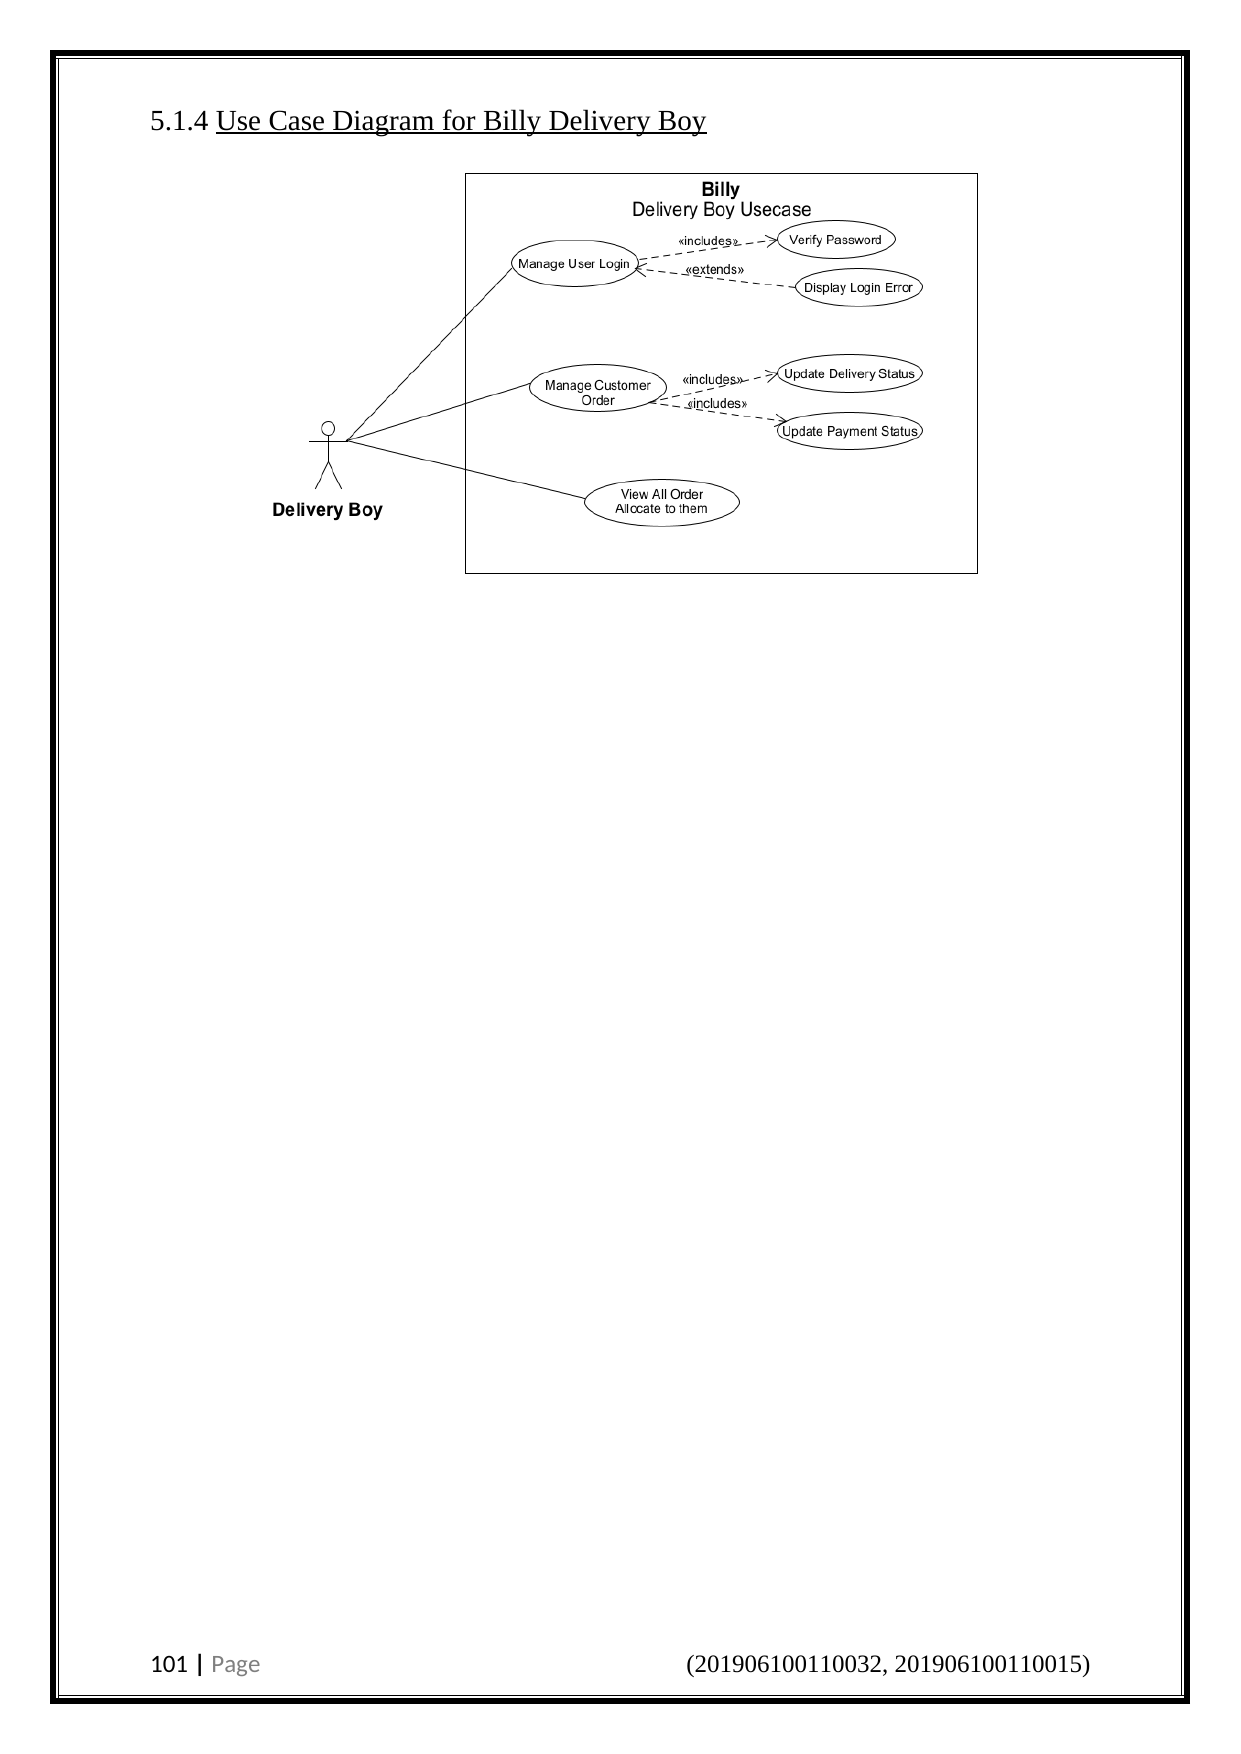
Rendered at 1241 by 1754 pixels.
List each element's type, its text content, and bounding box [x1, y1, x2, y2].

picture [245, 153, 995, 593]
text 5.1.4 Use Case Diagram for Billy Delivery Boy [150, 103, 1090, 137]
